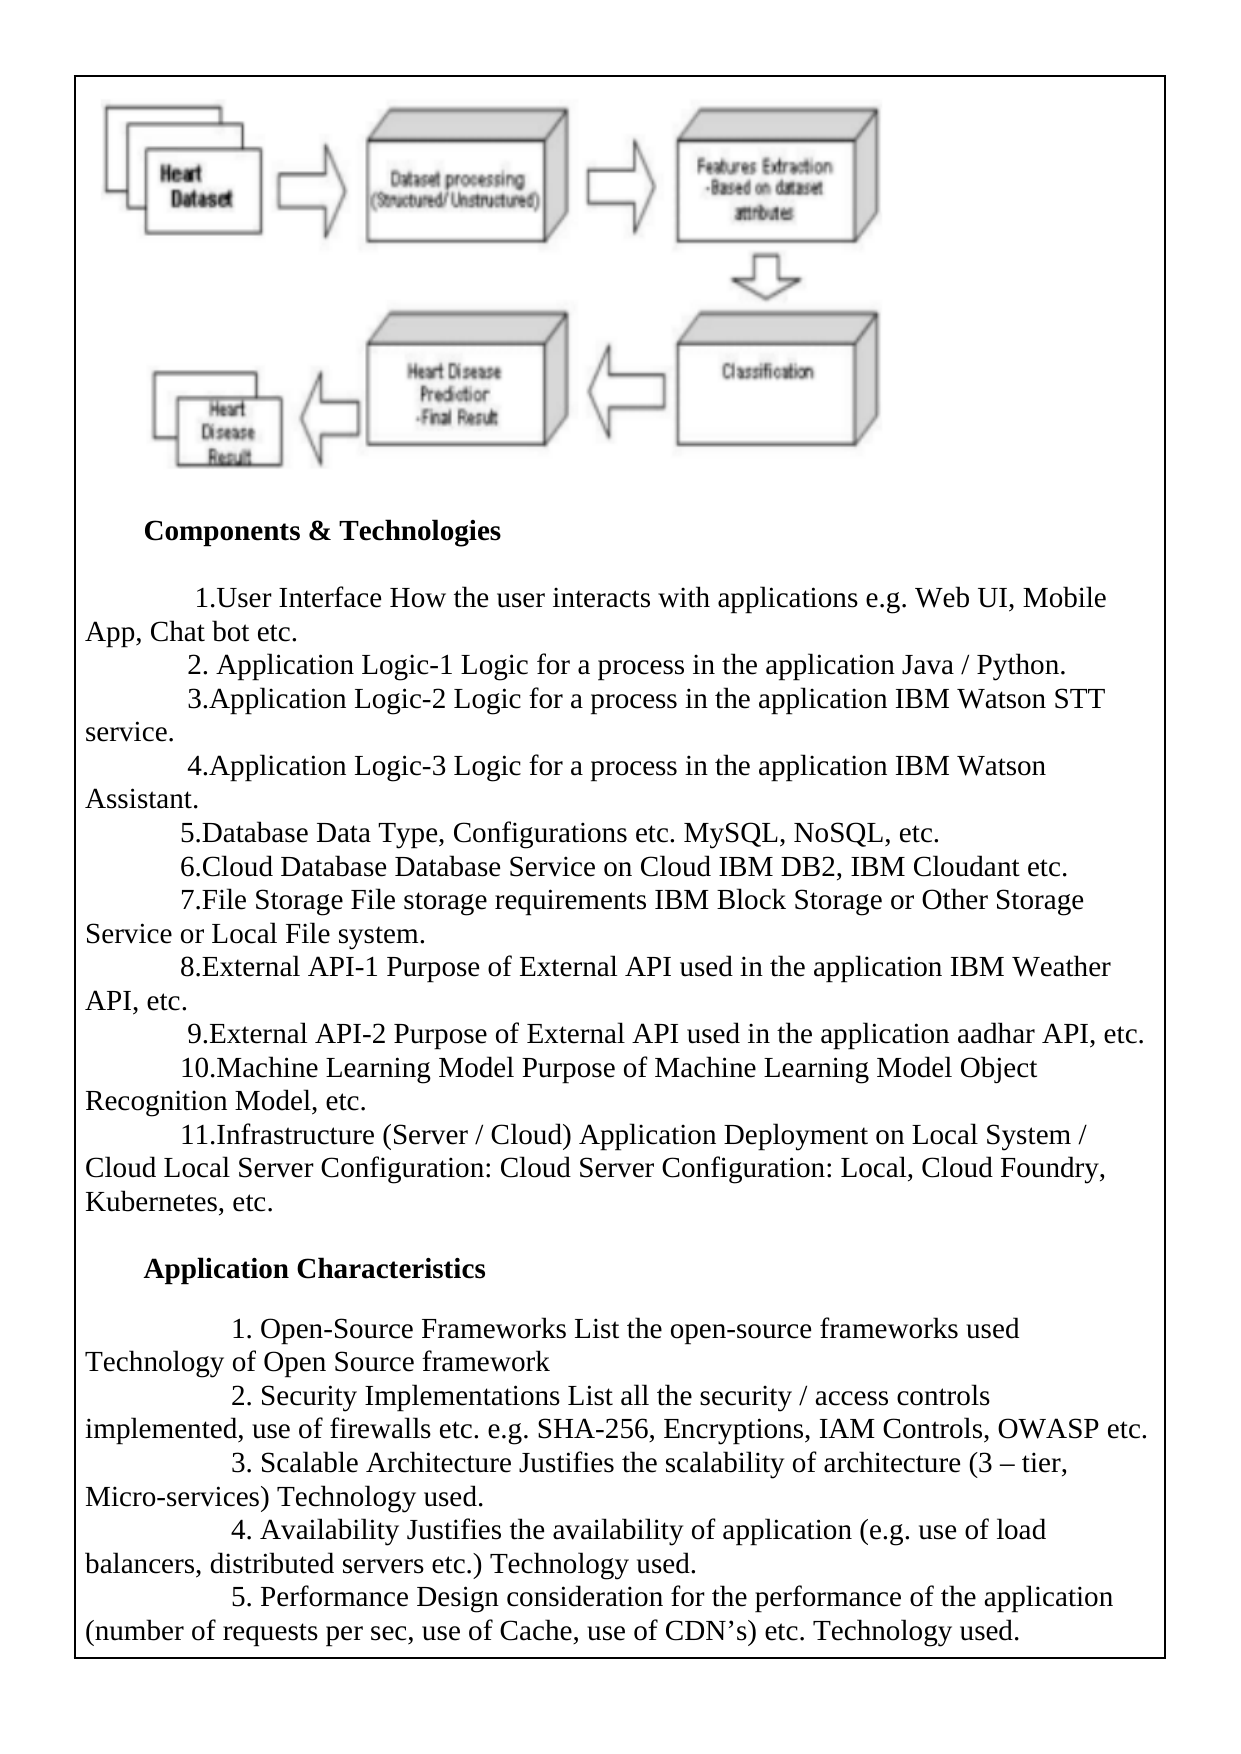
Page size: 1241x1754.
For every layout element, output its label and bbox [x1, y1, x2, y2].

picture [84, 87, 923, 480]
table_header [76, 77, 1164, 1657]
